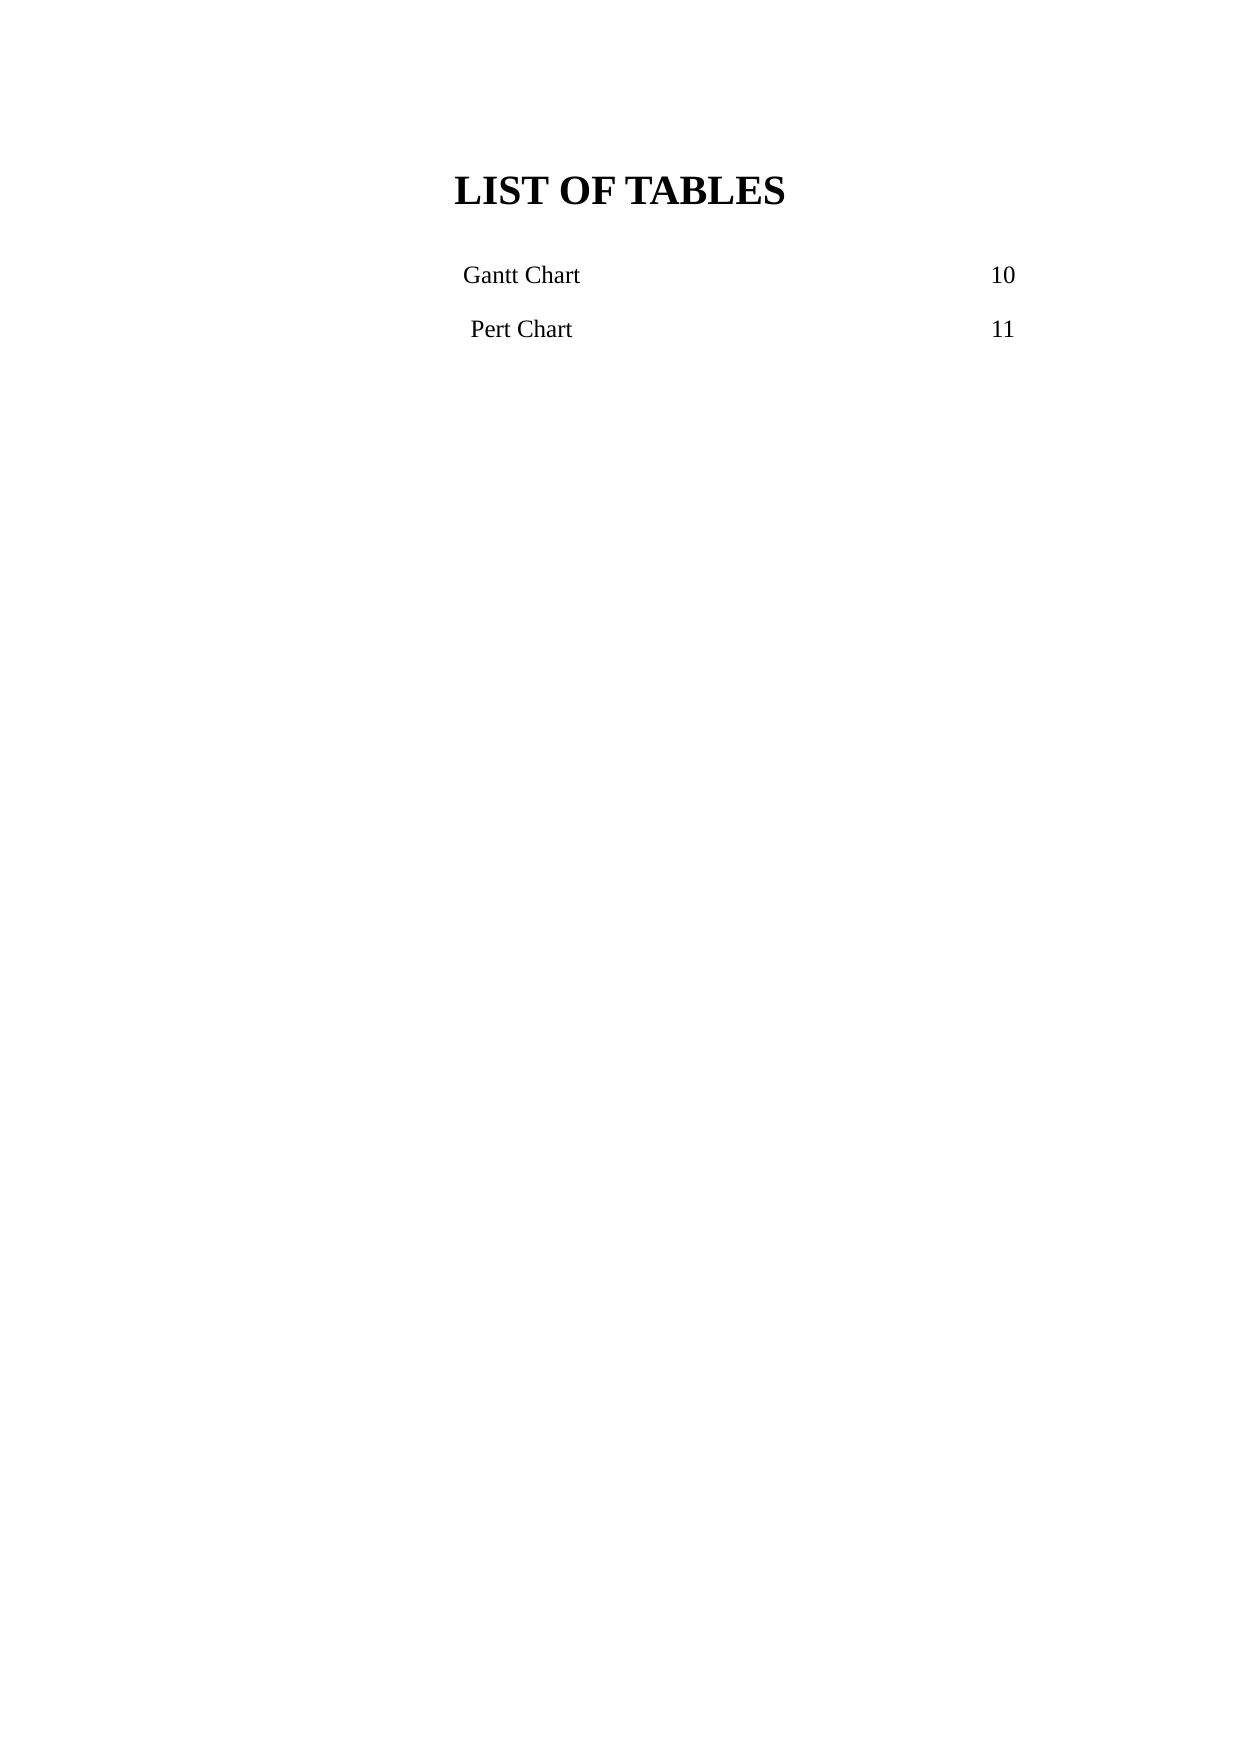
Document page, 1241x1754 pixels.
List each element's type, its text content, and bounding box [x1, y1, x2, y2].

table_cell Pert Chart [95, 309, 948, 363]
text LIST OF TABLES [118, 166, 1122, 214]
table_cell 11 [948, 309, 1057, 363]
table_header 10 [948, 254, 1057, 309]
table_header Gantt Chart [95, 254, 948, 309]
